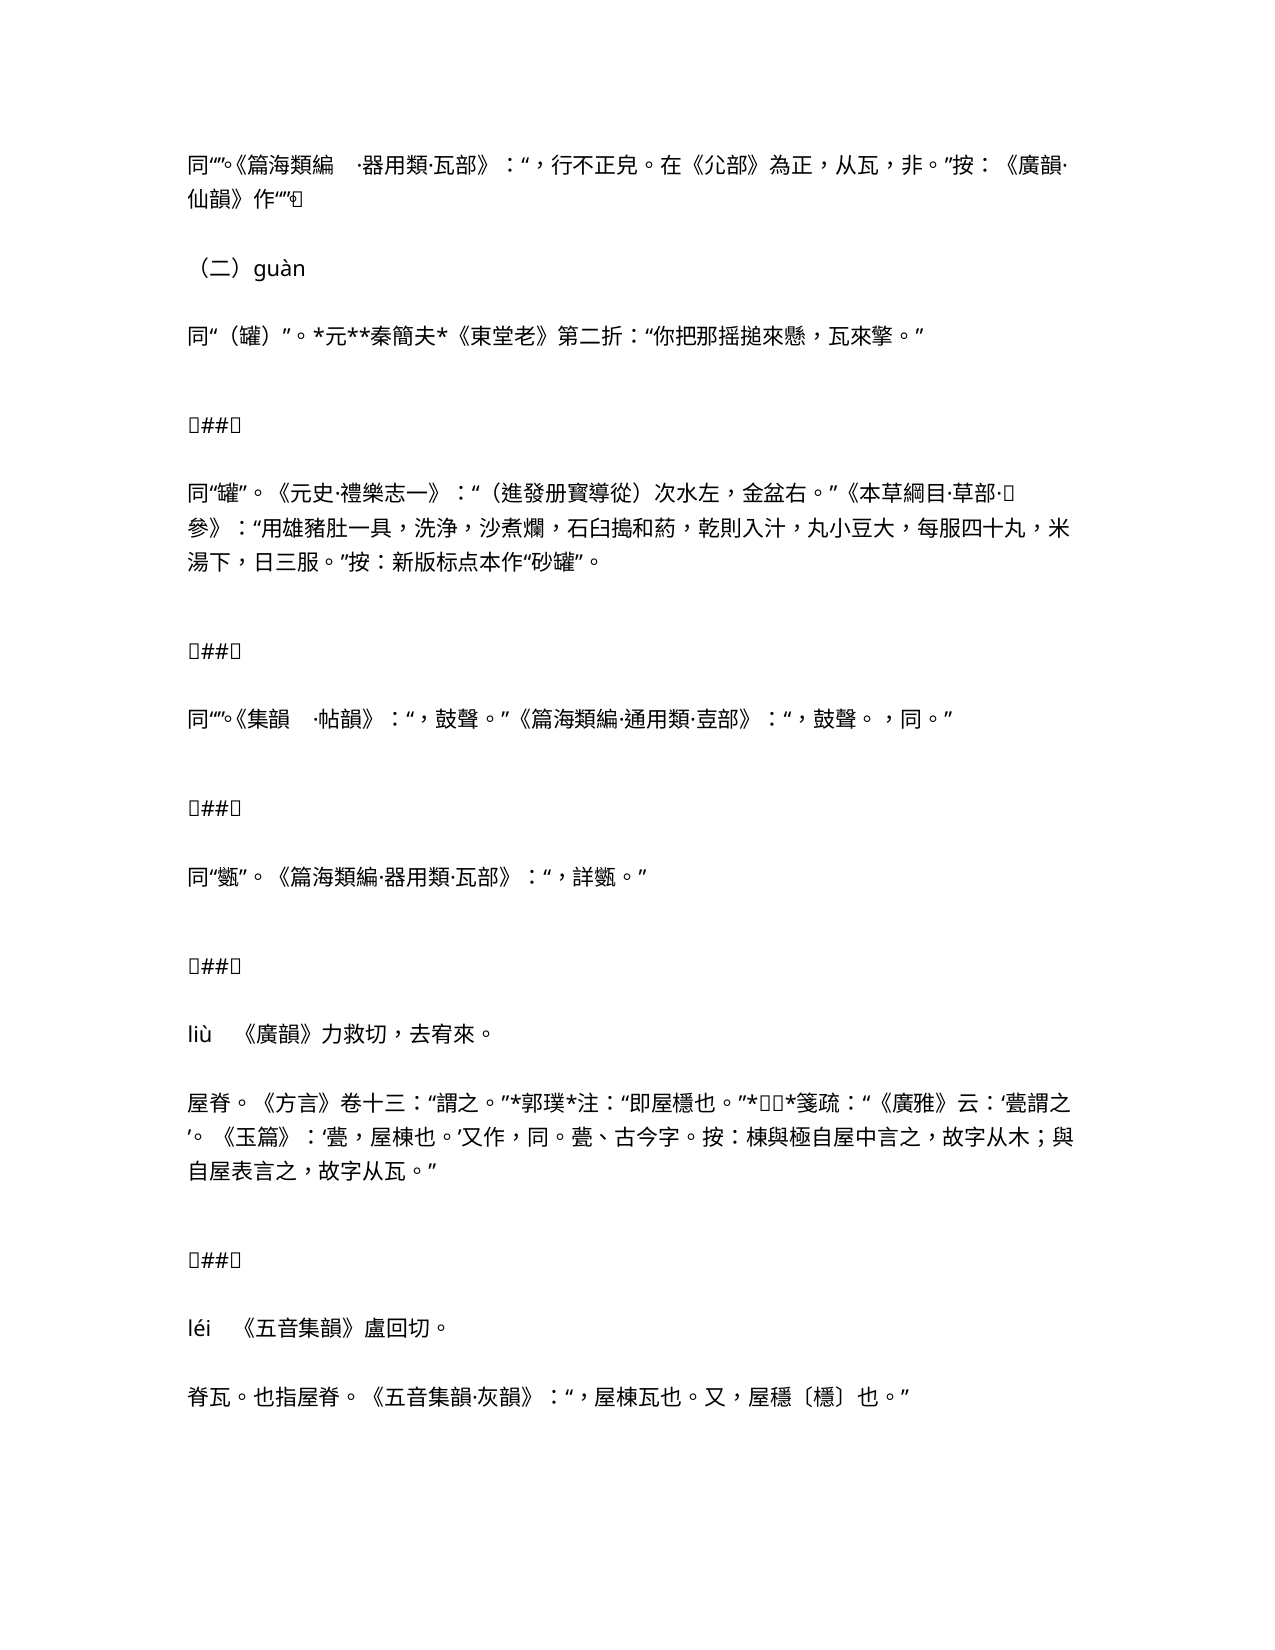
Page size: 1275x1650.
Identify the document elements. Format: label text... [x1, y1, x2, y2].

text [187, 150, 1087, 385]
text 𤮴##𤮴 同“罐”。《元史·禮樂志一》：“（進發册寳導從）次水𤮴左，金盆右。”《本草綱目·草部·苦參》：“用雄豬肚一具，洗浄，沙𤮴煮爛，石臼搗和葯，乾則入汁，丸小豆大，每服四十丸，米湯下，日三服。”按：新版标点本作“砂罐”。 [187, 410, 1087, 611]
text 𤮵##𤮵 同“𧰠”。《集韻·帖韻》：“𤮵，鼓聲。”《篇海類編·通用類·壴部》：“𧰠，鼓聲。𤮵，同𧰠。” [187, 636, 1087, 768]
text 𤮶##𤮶 同“㽊”。《篇海類編·器用類·瓦部》：“𤮶，詳㽊。” [187, 793, 1087, 926]
text 𤮸##𤮸 léi 《五音集韻》盧回切。 脊瓦。也指屋脊。《五音集韻·灰韻》：“𤮸，屋棟瓦也。又，屋穩〔檼〕也。” [187, 1245, 1087, 1446]
text 𤮷##𤮷 liù 《廣韻》力救切，去宥來。 屋脊。《方言》卷十三：“𤭐謂之𤮷。”*郭璞*注：“即屋檼也。”*錢繹*箋疏：“《廣雅》云：‘甍謂之𤮷。’《玉篇》：‘甍，屋棟也。’又作𤭐，同。甍、𤭐古今字。按：棟與極自屋中言之，故字从木；𤭐與𤮷自屋表言之，故字从瓦。” [187, 951, 1087, 1220]
